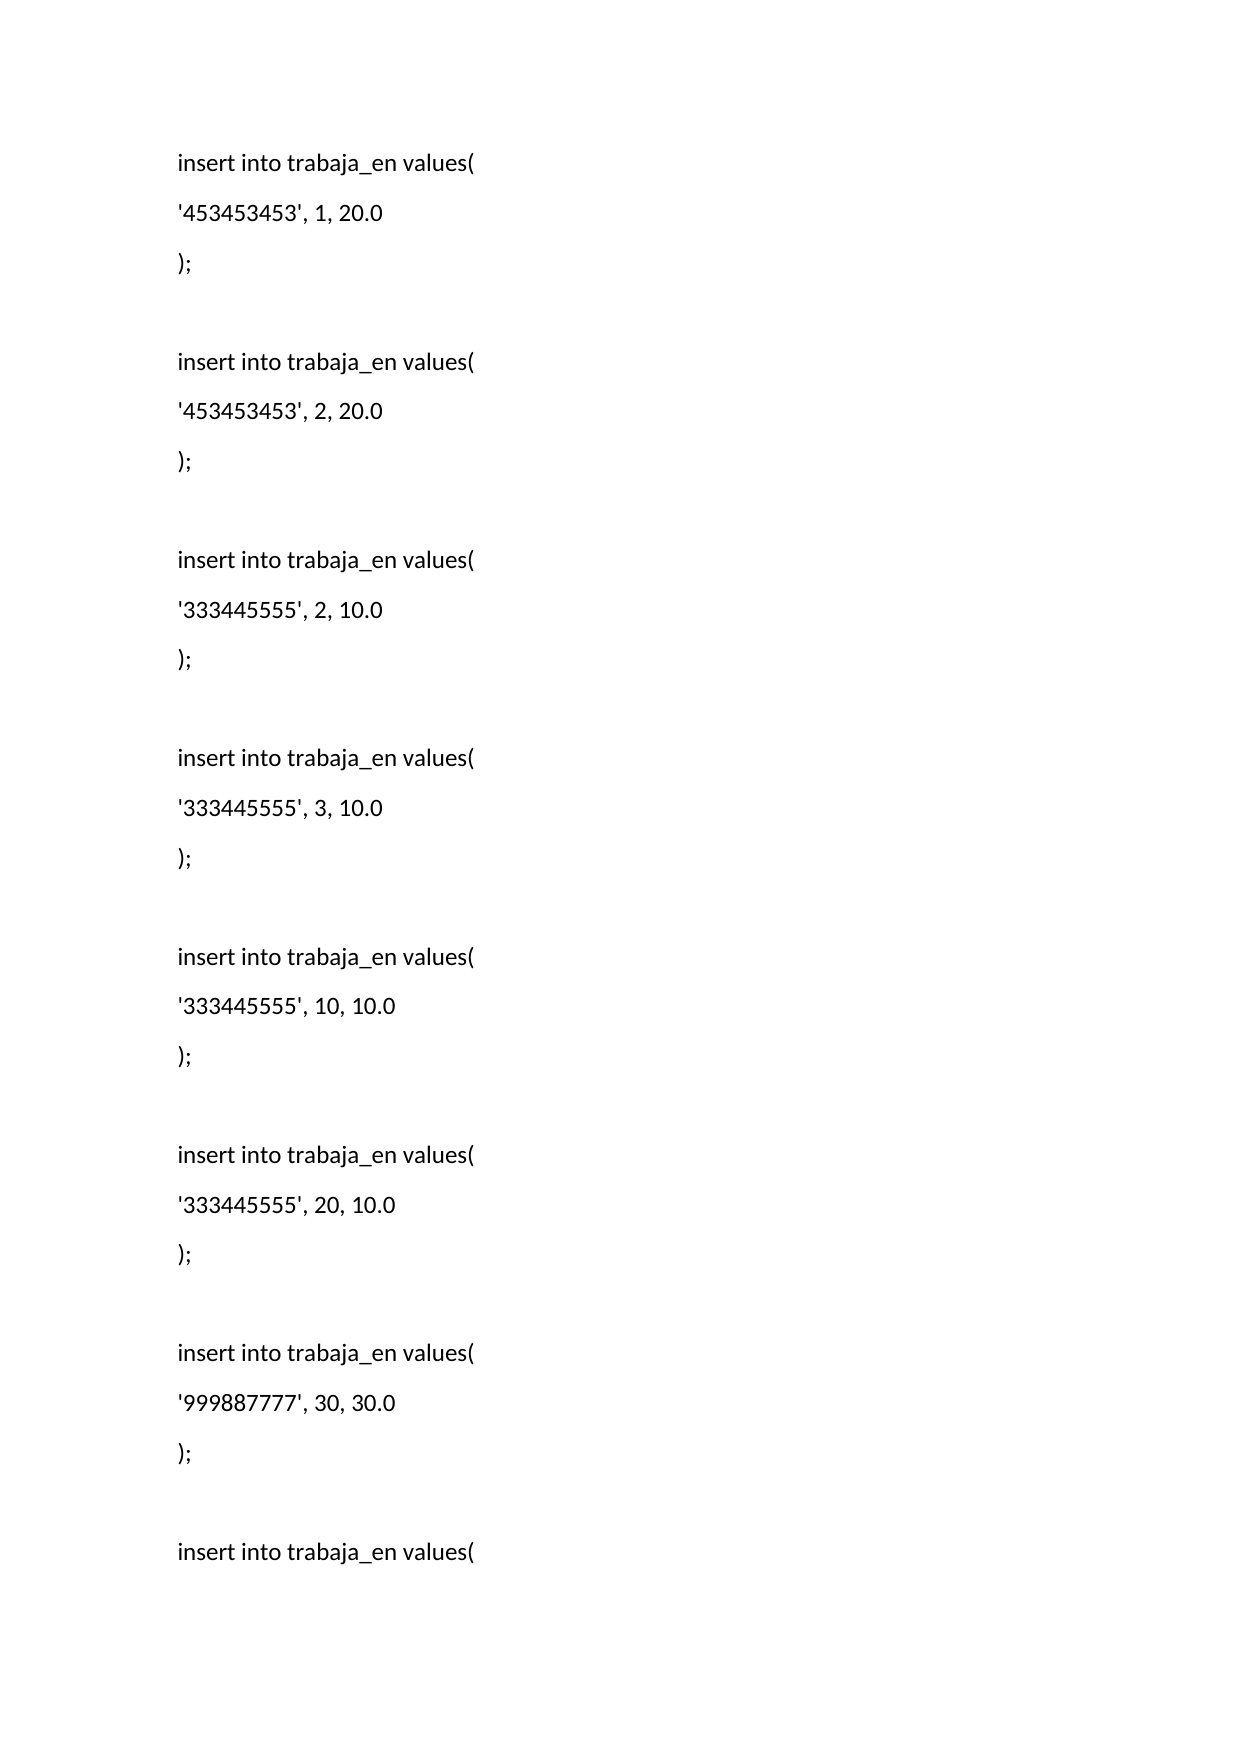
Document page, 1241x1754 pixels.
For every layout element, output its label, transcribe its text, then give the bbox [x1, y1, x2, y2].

text '333445555', 20, 10.0 [177, 1189, 1063, 1219]
text insert into trabaja_en values( [177, 148, 1063, 178]
text insert into trabaja_en values( [177, 941, 1063, 971]
text insert into trabaja_en values( [177, 1139, 1063, 1170]
text '333445555', 10, 10.0 [177, 991, 1063, 1021]
text insert into trabaja_en values( [177, 743, 1063, 773]
text ); [177, 1238, 1063, 1269]
text '333445555', 2, 10.0 [177, 594, 1063, 624]
text '453453453', 2, 20.0 [177, 396, 1063, 426]
text ); [177, 1437, 1063, 1467]
text ); [177, 842, 1063, 872]
text insert into trabaja_en values( [177, 346, 1063, 376]
text insert into trabaja_en values( [177, 544, 1063, 575]
text '333445555', 3, 10.0 [177, 792, 1063, 823]
text '453453453', 1, 20.0 [177, 197, 1063, 228]
text '999887777', 30, 30.0 [177, 1387, 1063, 1418]
text ); [177, 1040, 1063, 1071]
text ); [177, 247, 1063, 277]
text insert into trabaja_en values( [177, 1338, 1063, 1368]
text ); [177, 643, 1063, 674]
text ); [177, 445, 1063, 476]
text insert into trabaja_en values( [177, 1536, 1063, 1566]
